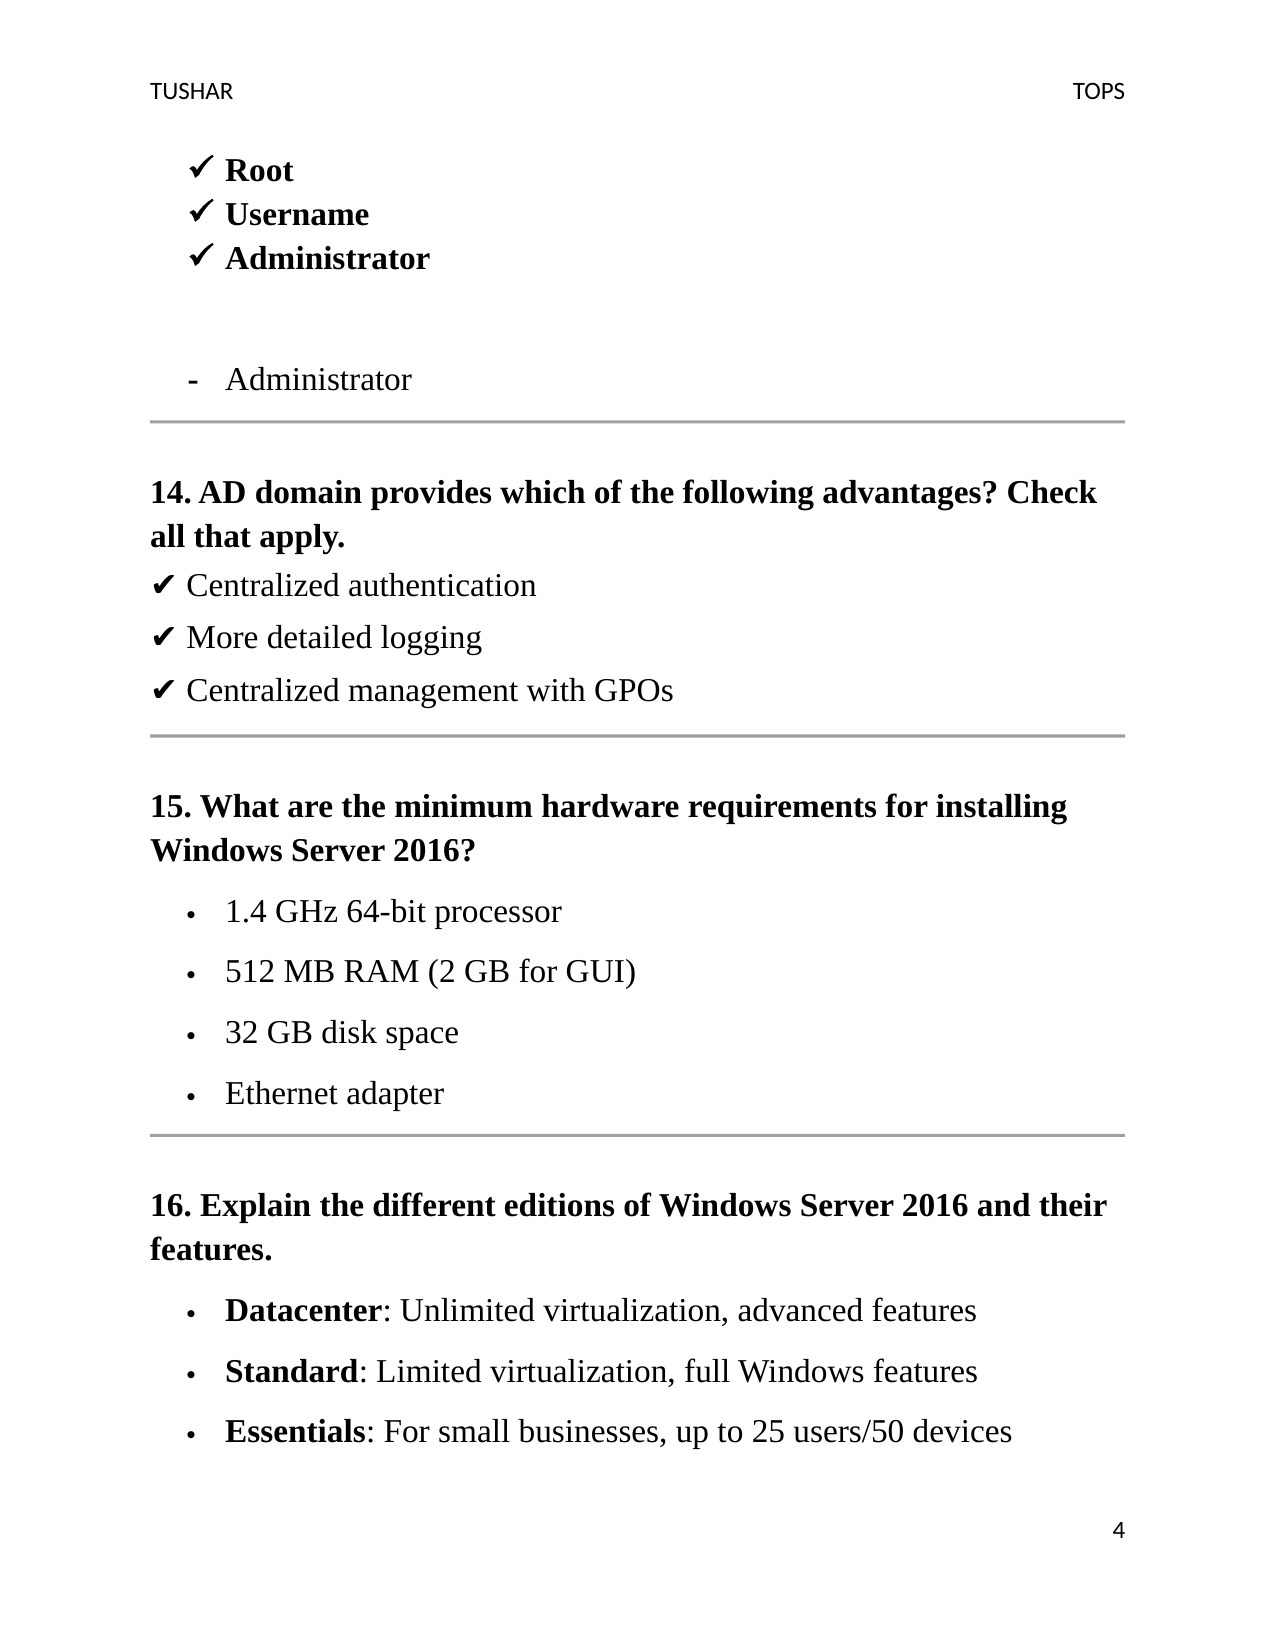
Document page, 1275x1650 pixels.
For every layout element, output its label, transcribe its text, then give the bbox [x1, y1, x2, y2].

list Ethernet adapter [187, 1073, 1125, 1111]
list Essentials: For small businesses, up to 25 users/50 devices [187, 1412, 1125, 1450]
list Username [187, 194, 1125, 232]
list Root [187, 150, 1125, 188]
text 15. What are the minimum hardware requirements for installing Windows Server 2016? [150, 786, 1125, 868]
list Standard: Limited virtualization, full Windows features [187, 1351, 1125, 1389]
list 512 MB RAM (2 GB for GUI) [187, 952, 1125, 990]
text 14. AD domain provides which of the following advantages? Check all that apply. ✔ Centralized authentication ✔ More detailed logging ✔ Centralized management with GPOs [150, 472, 1125, 711]
list 1.4 GHz 64-bit processor [187, 891, 1125, 929]
list Administrator [187, 359, 1125, 398]
list 32 GB disk space [187, 1012, 1125, 1051]
text 16. Explain the different editions of Windows Server 2016 and their features. [150, 1185, 1125, 1268]
list Administrator [187, 238, 1125, 276]
list Datacenter: Unlimited virtualization, advanced features [187, 1290, 1125, 1328]
